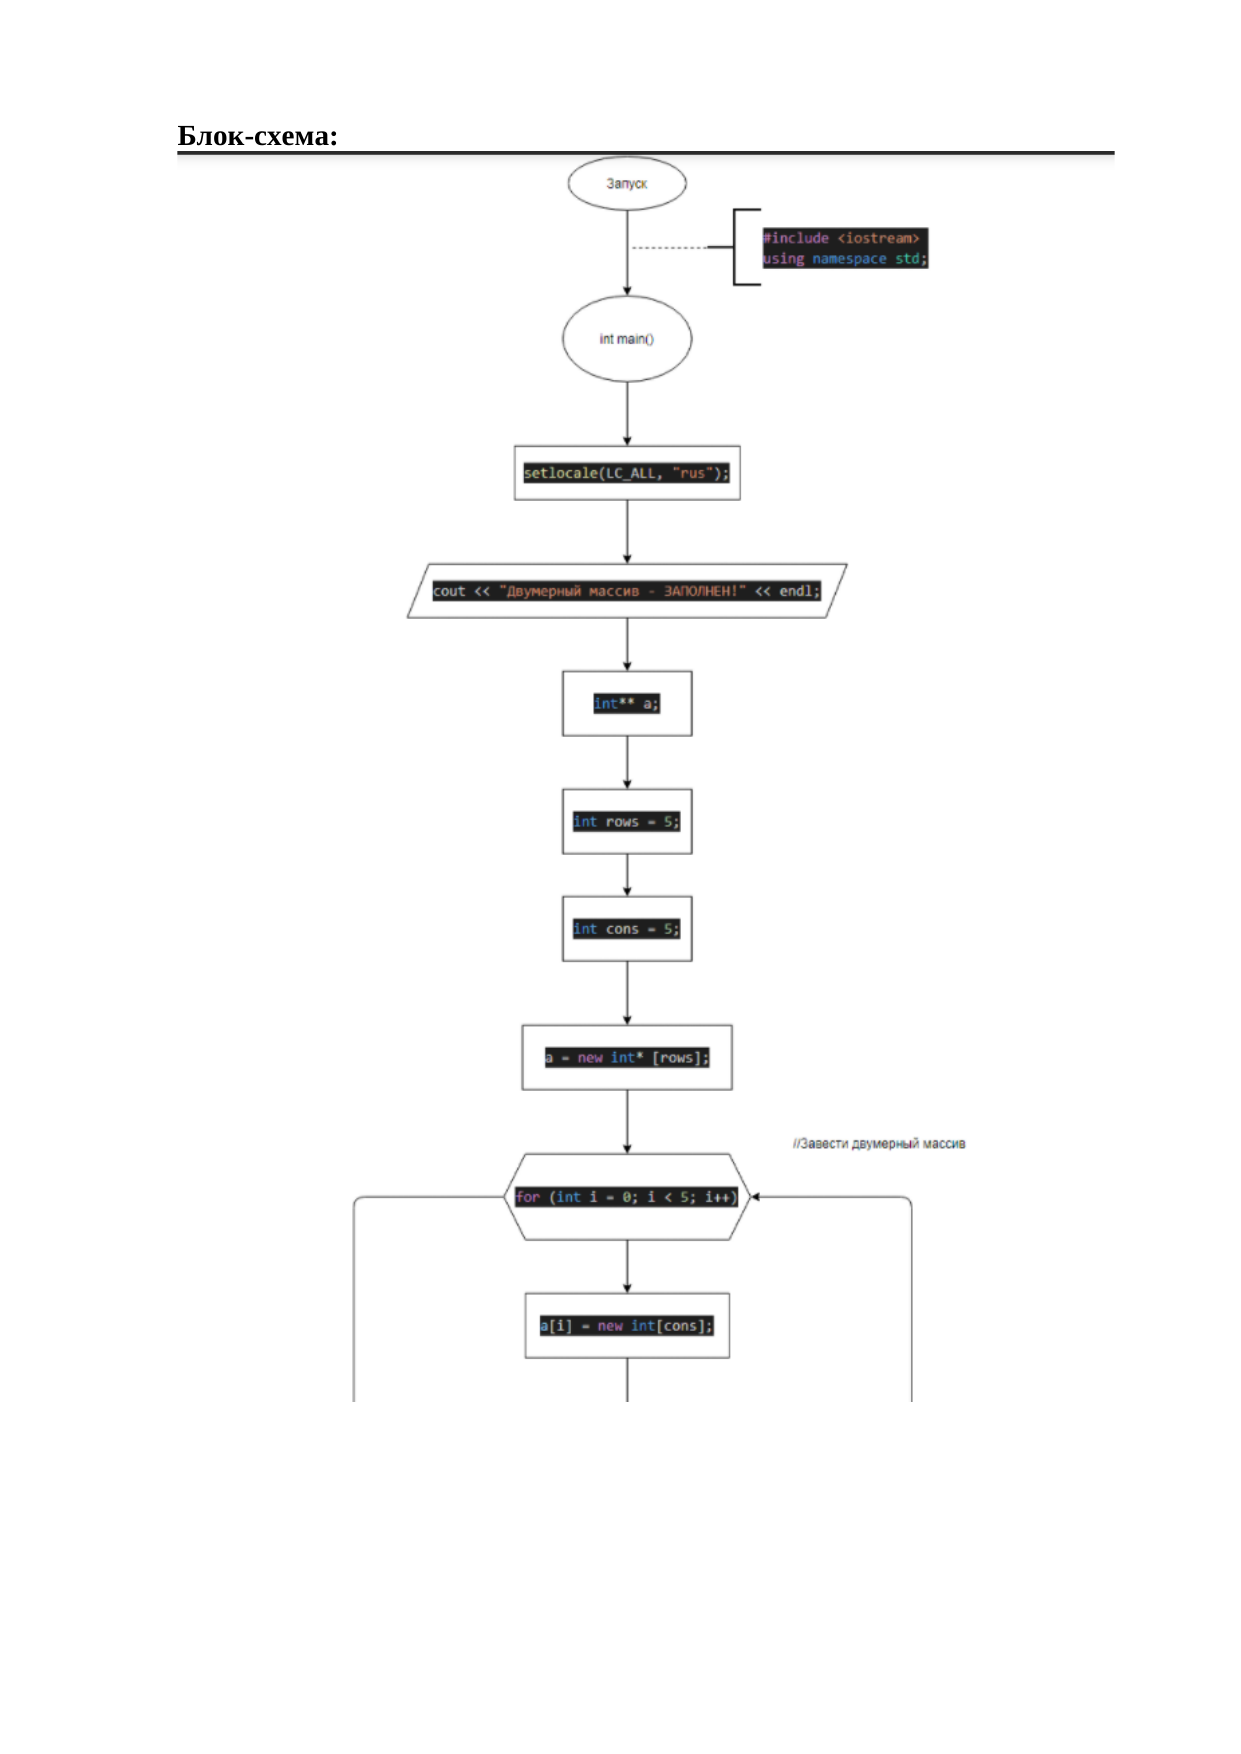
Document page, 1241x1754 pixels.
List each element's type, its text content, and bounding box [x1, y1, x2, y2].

picture [177, 151, 1115, 1402]
